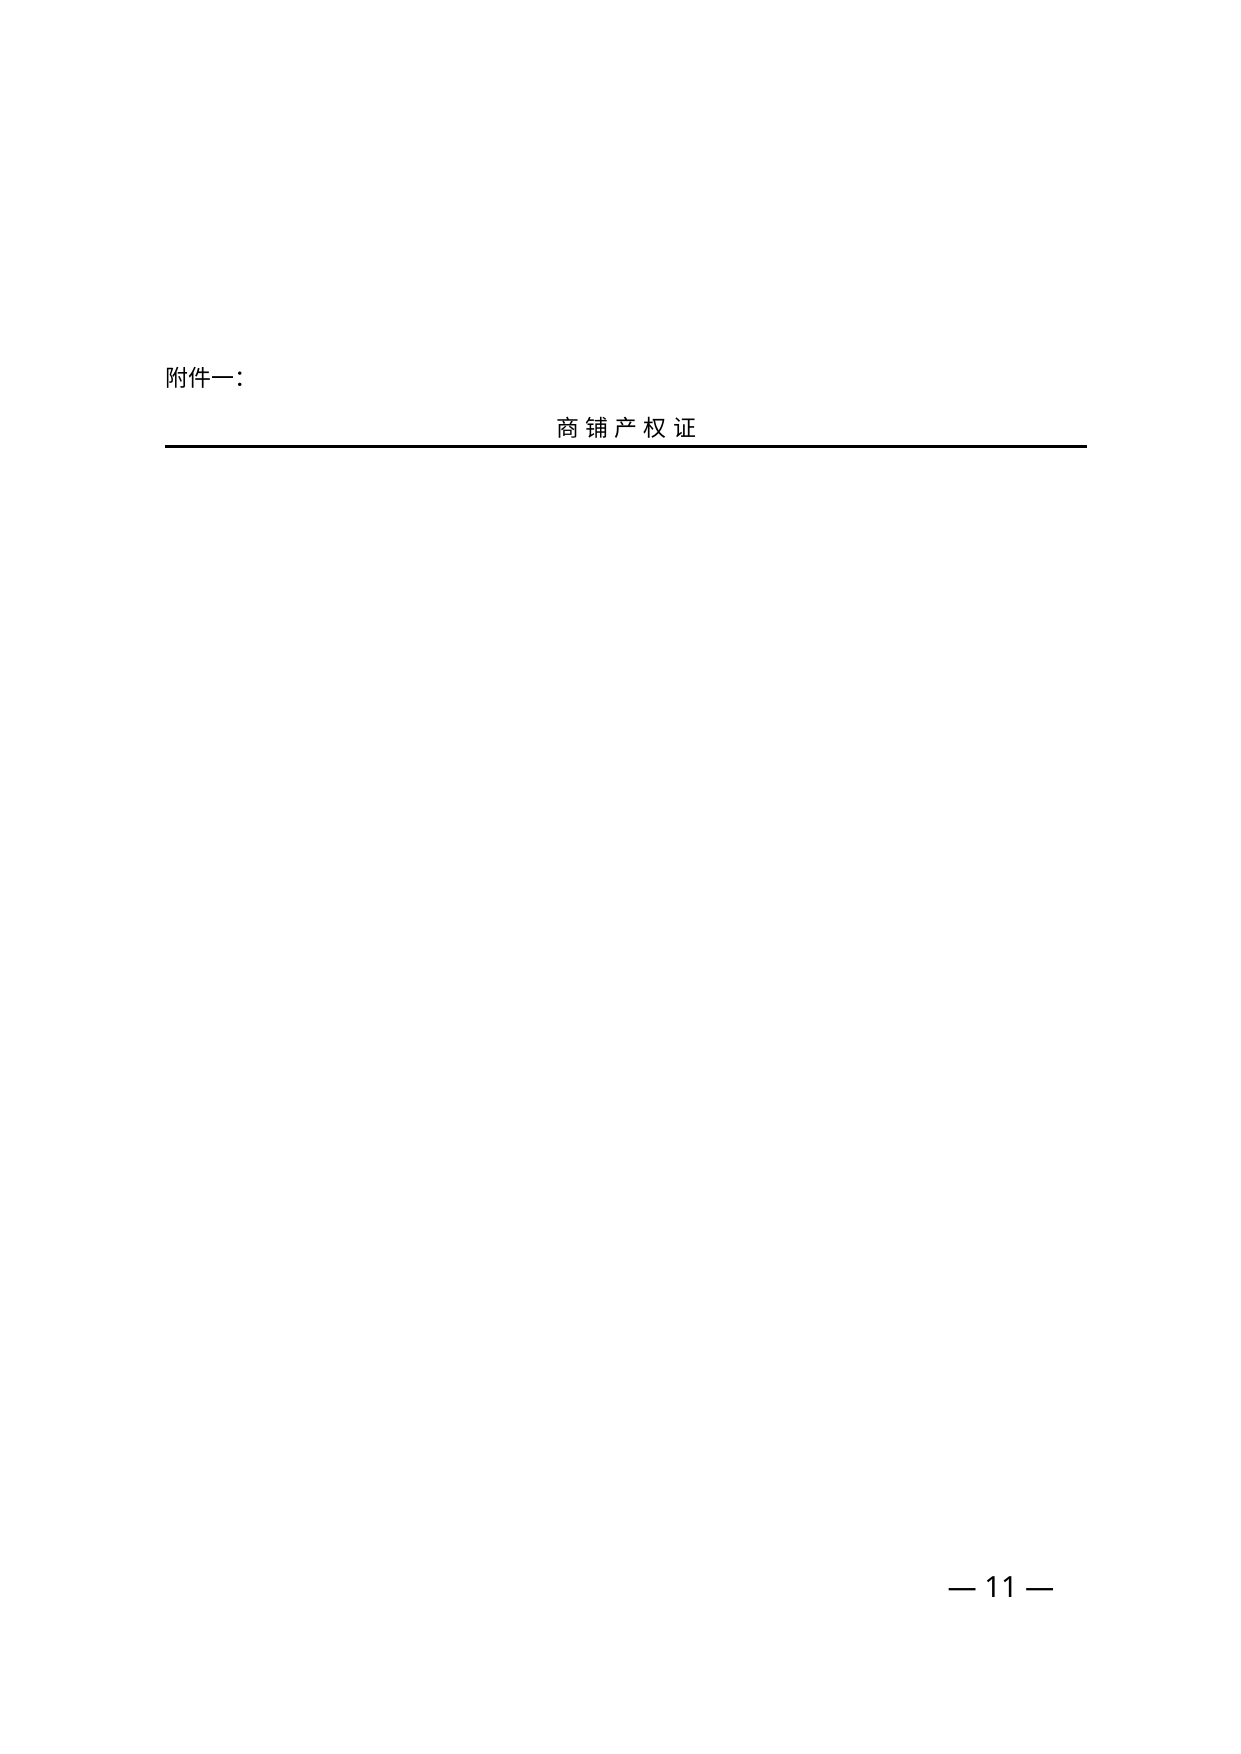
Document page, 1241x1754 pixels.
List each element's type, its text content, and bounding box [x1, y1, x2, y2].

text 商铺产权证 [165, 410, 1087, 445]
text 附件一： [165, 360, 1087, 393]
